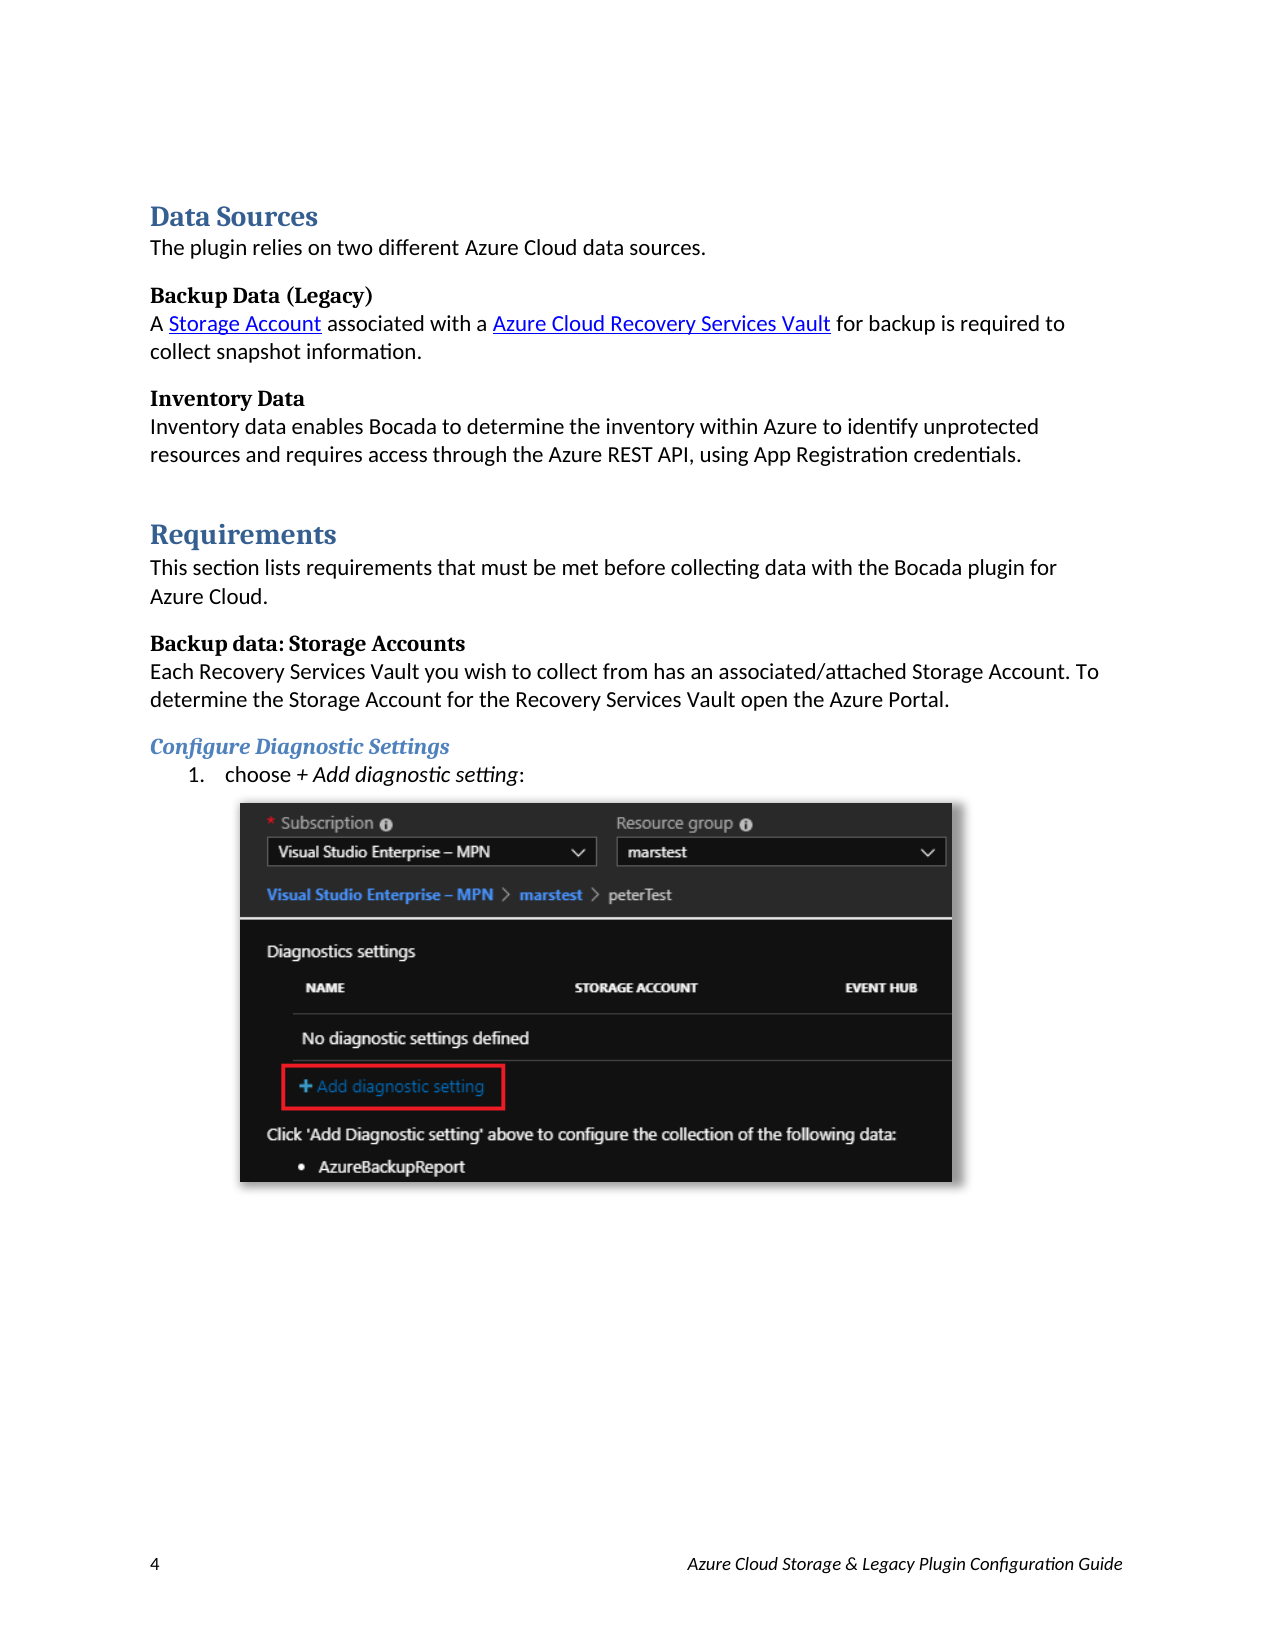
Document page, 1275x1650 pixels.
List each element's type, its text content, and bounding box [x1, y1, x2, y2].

picture [240, 803, 952, 1182]
subtitle Requirements [150, 518, 1125, 552]
subtitle Data Sources [150, 200, 1125, 233]
subtitle Configure Diagnostic Settings [150, 734, 1125, 760]
text A Storage Account associated with a Azure Cloud Recovery Services Vault for backup is required to collect snapshot information. [150, 309, 1125, 365]
subtitle Backup data: Storage Accounts [150, 631, 1125, 657]
subtitle Inventory Data [150, 386, 1125, 412]
subtitle Backup Data (Legacy) [150, 282, 1125, 309]
text This section lists requirements that must be met before collecting data with the Bocada plugin for Azure Cloud. [150, 553, 1100, 610]
list choose + Add diagnostic setting: [187, 760, 1125, 788]
text Each Recovery Services Vault you wish to collect from has an associated/attached Storage Account. To determine the Storage Account for the Recovery Services Vault open the Azure Portal. [150, 657, 1125, 713]
text Inventory data enables Bocada to determine the inventory within Azure to identify unprotected resources and requires access through the Azure REST API, using App Registration credentials. [150, 412, 1125, 468]
text The plugin relies on two different Azure Cloud data sources. [150, 233, 1127, 262]
